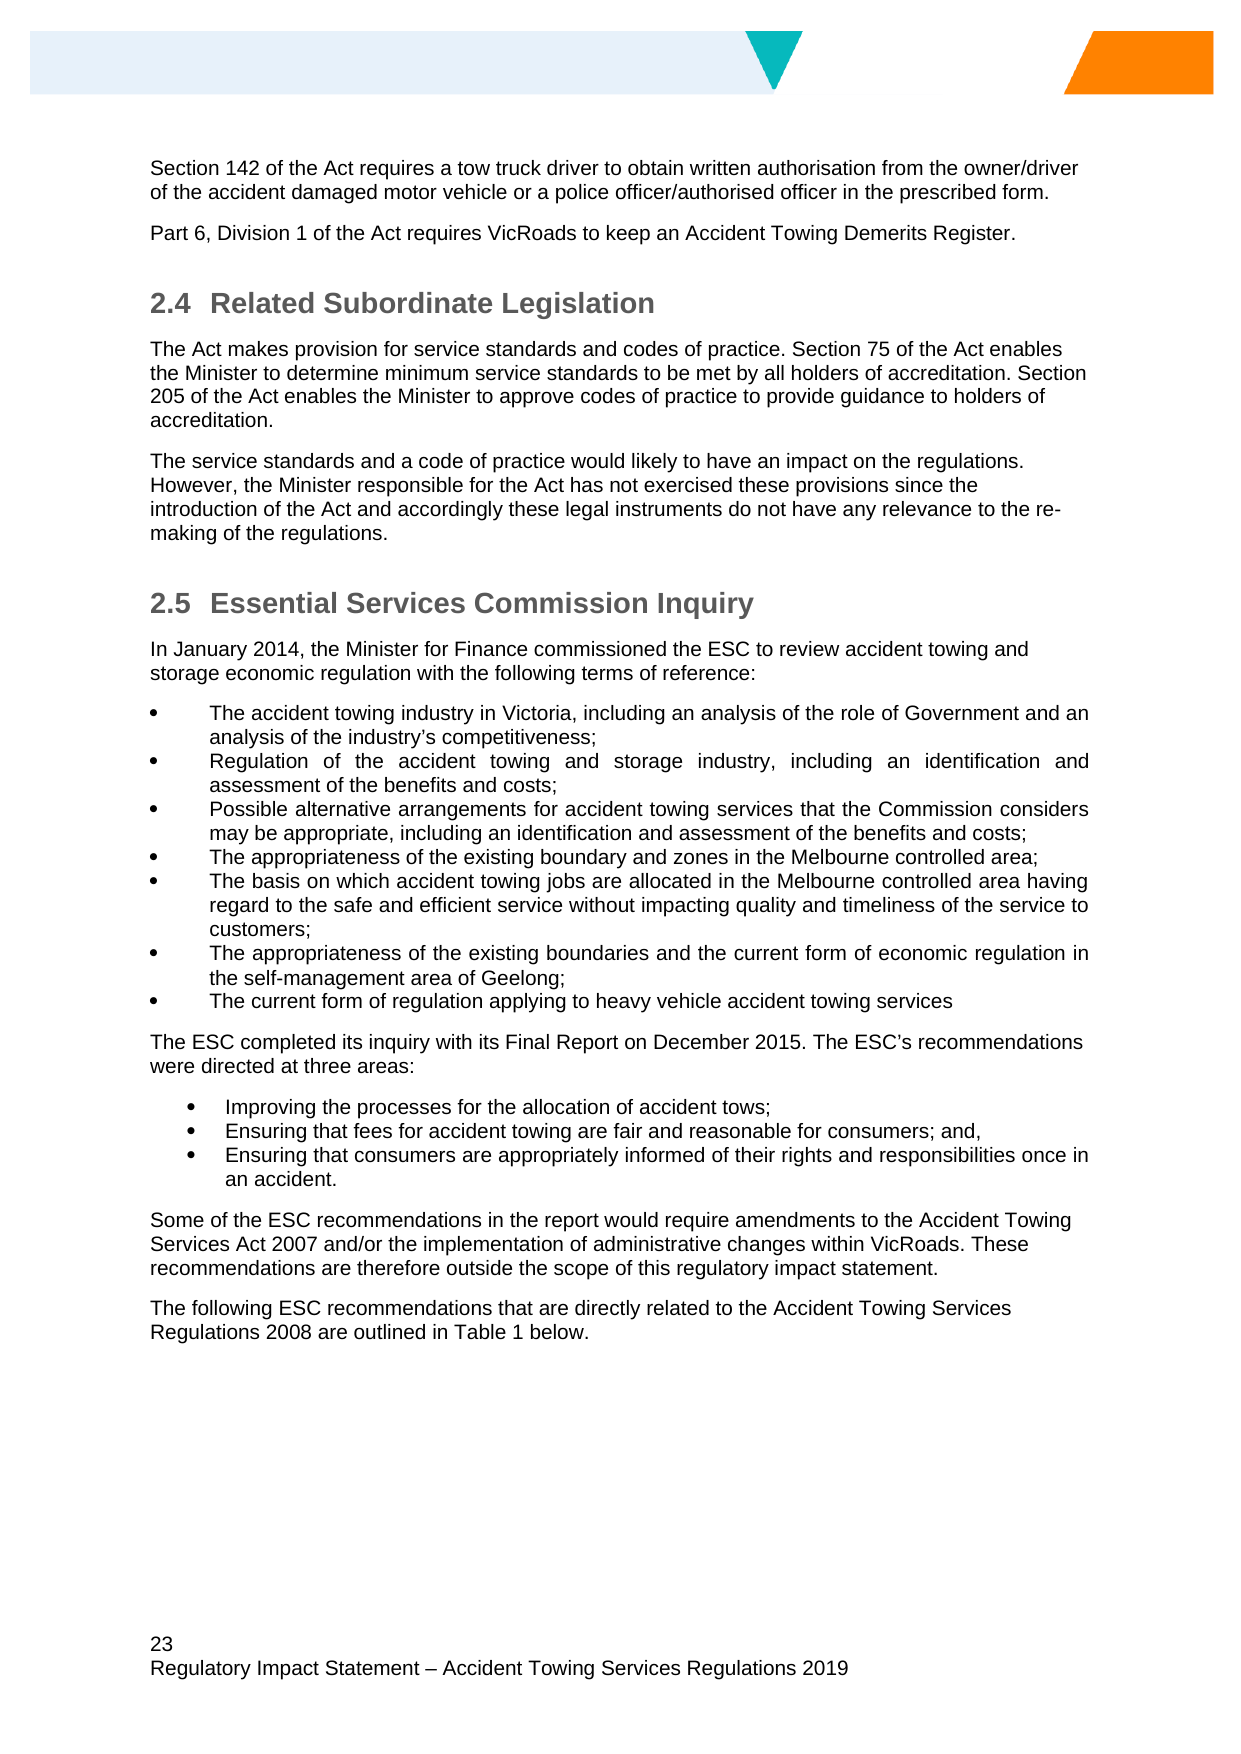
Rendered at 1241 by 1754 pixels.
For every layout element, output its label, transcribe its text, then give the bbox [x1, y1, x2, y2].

text In January 2014, the Minister for Finance commissioned the ESC to review accident towing and storage economic regulation with the following terms of reference: [150, 637, 1090, 684]
text The Act makes provision for service standards and codes of practice. Section 75 of the Act enables the Minister to determine minimum service standards to be met by all holders of accreditation. Section 205 of the Act enables the Minister to approve codes of practice to provide guidance to holders of accreditation. [150, 336, 1090, 432]
text The ESC completed its inquiry with its Final Report on December 2015. The ESC’s recommendations were directed at three areas: [150, 1030, 1090, 1078]
list Regulation of the accident towing and storage industry, including an identification and assessment of the benefits and costs; [150, 749, 1090, 797]
subtitle Related Subordinate Legislation [150, 286, 1090, 320]
text Part 6, Division 1 of the Act requires VicRoads to keep an Accident Towing Demerits Register. [150, 221, 1090, 244]
picture [0, 1, 1241, 129]
text The service standards and a code of practice would likely to have an impact on the regulations. However, the Minister responsible for the Act has not exercised these provisions since the introduction of the Act and accordingly these legal instruments do not have any relevance to the re-making of the regulations. [150, 449, 1090, 545]
list Ensuring that fees for accident towing are fair and reasonable for consumers; and, [187, 1119, 1090, 1143]
text The following ESC recommendations that are directly related to the Accident Towing Services Regulations 2008 are outlined in Table 1 below. [150, 1296, 1090, 1344]
subtitle Essential Services Commission Inquiry [150, 586, 1090, 620]
list The current form of regulation applying to heavy vehicle accident towing services [150, 989, 1090, 1013]
list Possible alternative arrangements for accident towing services that the Commission considers may be appropriate, including an identification and assessment of the benefits and costs; [150, 797, 1090, 845]
list Improving the processes for the allocation of accident tows; [187, 1094, 1090, 1119]
list The accident towing industry in Victoria, including an analysis of the role of Government and an analysis of the industry’s competitiveness; [150, 701, 1090, 749]
list The appropriateness of the existing boundary and zones in the Melbourne controlled area; [150, 845, 1090, 869]
text Section 142 of the Act requires a tow truck driver to obtain written authorisation from the owner/driver of the accident damaged motor vehicle or a police officer/authorised officer in the prescribed form. [150, 156, 1090, 204]
list The basis on which accident towing jobs are allocated in the Melbourne controlled area having regard to the safe and efficient service without impacting quality and timeliness of the service to customers; [150, 869, 1090, 941]
list Ensuring that consumers are appropriately informed of their rights and responsibilities once in an accident. [187, 1143, 1090, 1191]
list The appropriateness of the existing boundaries and the current form of economic regulation in the self-management area of Geelong; [150, 941, 1090, 989]
text Some of the ESC recommendations in the report would require amendments to the Accident Towing Services Act 2007 and/or the implementation of administrative changes within VicRoads. These recommendations are therefore outside the scope of this regulatory impact statement. [150, 1207, 1090, 1279]
